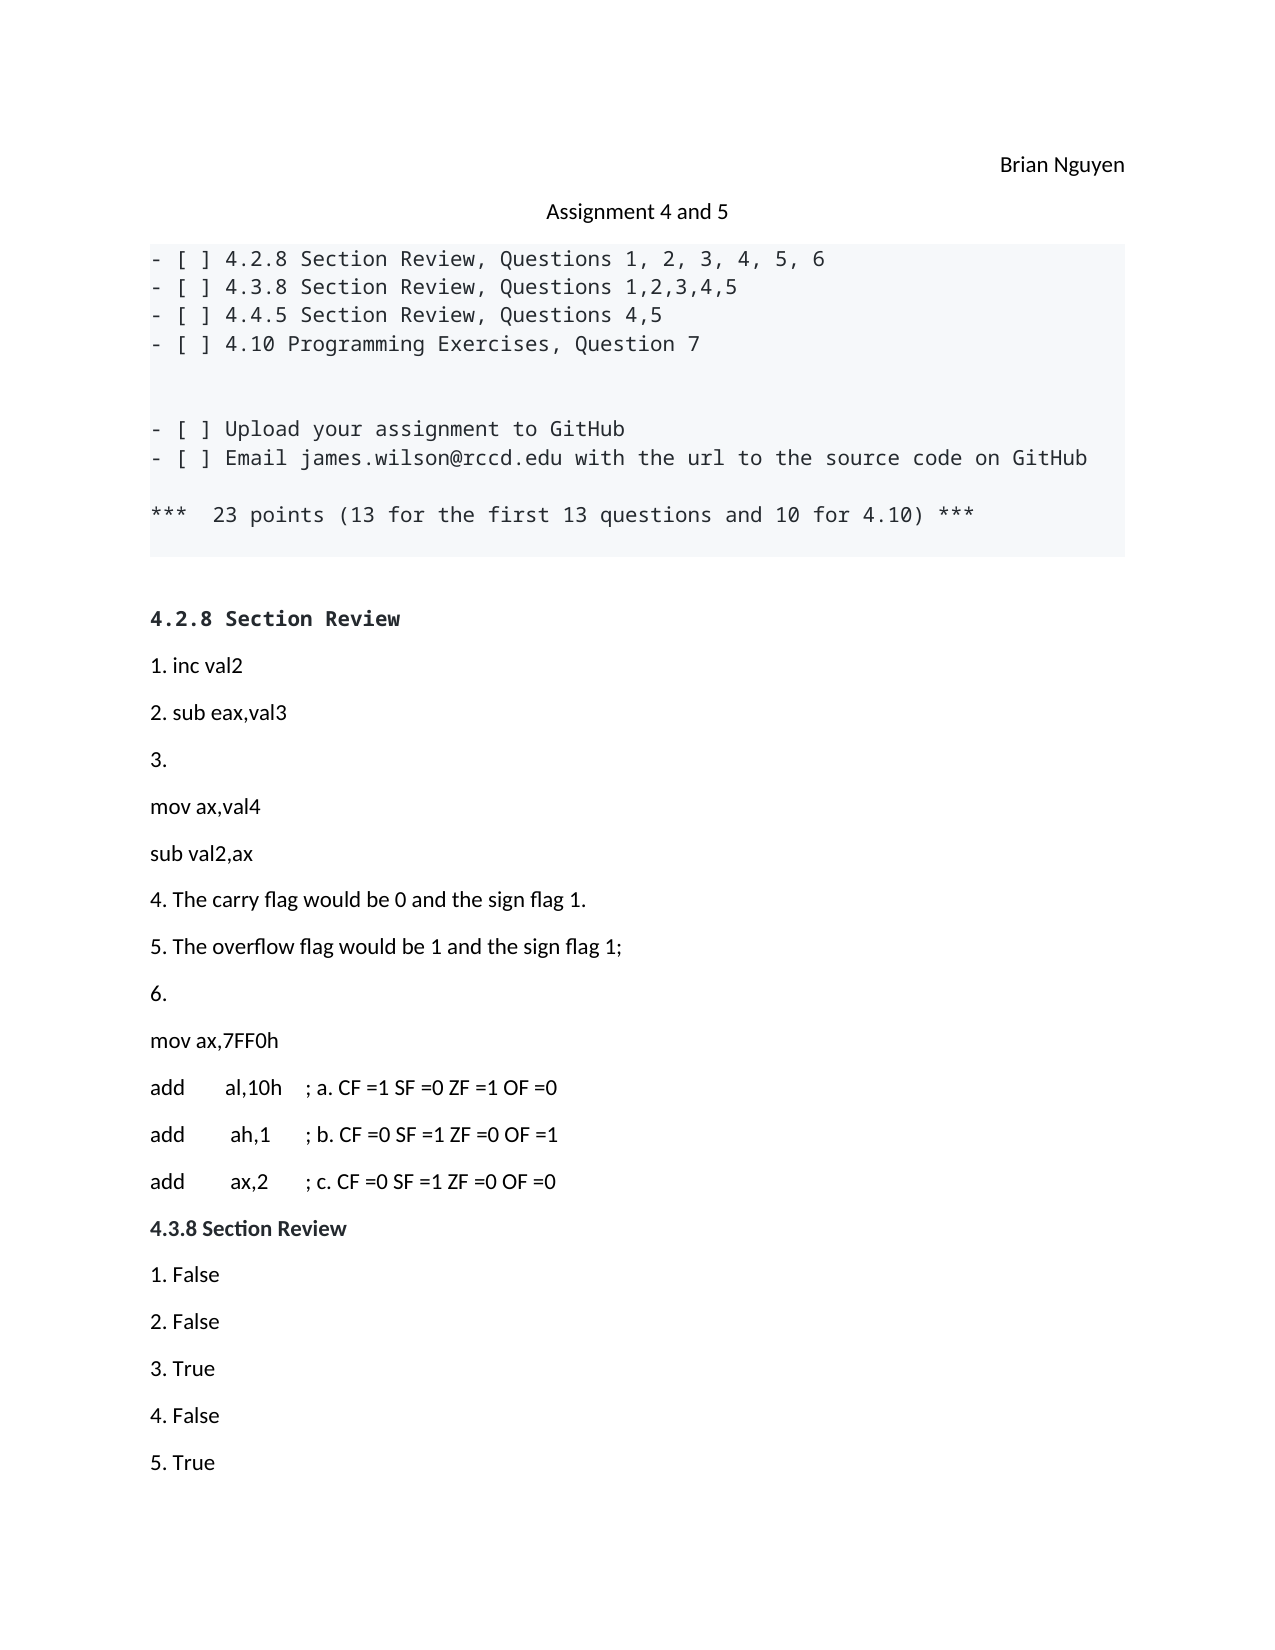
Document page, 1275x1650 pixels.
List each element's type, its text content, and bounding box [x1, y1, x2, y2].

text 4. False [150, 1401, 1125, 1429]
text 2. False [150, 1307, 1125, 1335]
text 5. True [150, 1448, 1125, 1476]
text *** 23 points (13 for the first 13 questions and 10 for 4.10) *** [150, 500, 1125, 528]
text add ax,2 ; c. CF =0 SF =1 ZF =0 OF =0 [150, 1167, 1125, 1195]
text - [ ] Email james.wilson@rccd.edu with the url to the source code on GitHub [150, 443, 1125, 471]
text 6. [150, 979, 1125, 1007]
text sub val2,ax [150, 839, 1125, 867]
text mov ax,val4 [150, 792, 1125, 820]
text 2. sub eax,val3 [150, 698, 1125, 726]
text - [ ] 4.10 Programming Exercises, Question 7 [150, 329, 1125, 357]
text 4.2.8 Section Review [150, 604, 1125, 632]
text - [ ] 4.2.8 Section Review, Questions 1, 2, 3, 4, 5, 6 [150, 244, 1125, 272]
text 3. True [150, 1354, 1125, 1382]
text add al,10h ; a. CF =1 SF =0 ZF =1 OF =0 [150, 1073, 1125, 1101]
text 5. The overflow flag would be 1 and the sign flag 1; [150, 932, 1125, 960]
text 1. inc val2 [150, 651, 1125, 679]
text mov ax,7FF0h [150, 1026, 1125, 1054]
text 4. The carry flag would be 0 and the sign flag 1. [150, 886, 1125, 913]
text 1. False [150, 1261, 1125, 1288]
text - [ ] 4.4.5 Section Review, Questions 4,5 [150, 301, 1125, 329]
text Assignment 4 and 5 [150, 197, 1125, 225]
text 3. [150, 745, 1125, 773]
text add ah,1 ; b. CF =0 SF =1 ZF =0 OF =1 [150, 1120, 1125, 1148]
text 4.3.8 Section Review [150, 1214, 1125, 1242]
text - [ ] Upload your assignment to GitHub [150, 414, 1125, 443]
text - [ ] 4.3.8 Section Review, Questions 1,2,3,4,5 [150, 272, 1125, 301]
text Brian Nguyen [150, 150, 1125, 178]
